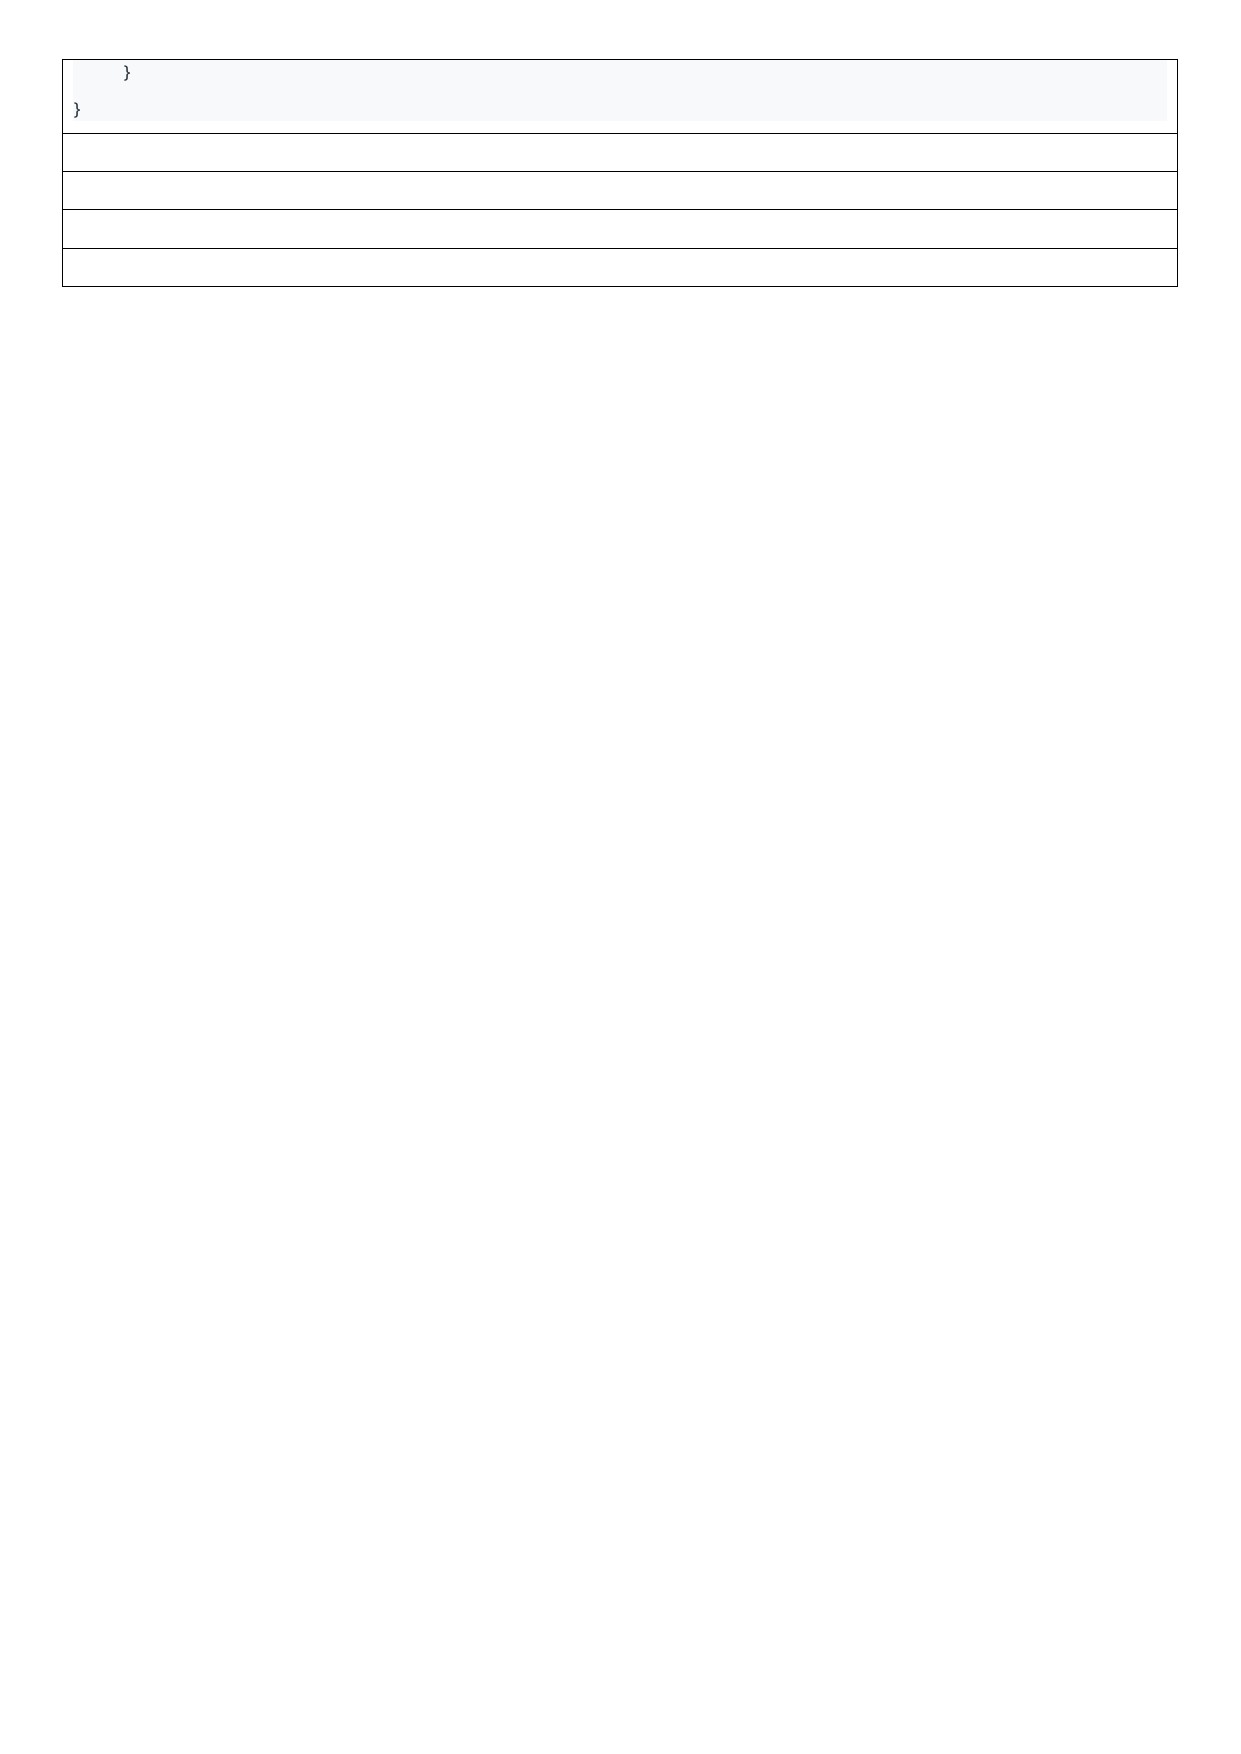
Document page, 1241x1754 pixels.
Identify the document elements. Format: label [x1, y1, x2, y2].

table_cell [63, 134, 1177, 171]
table_cell [63, 210, 1177, 248]
table_cell [63, 249, 1177, 286]
table_cell [63, 60, 1177, 132]
table_cell [63, 172, 1177, 209]
